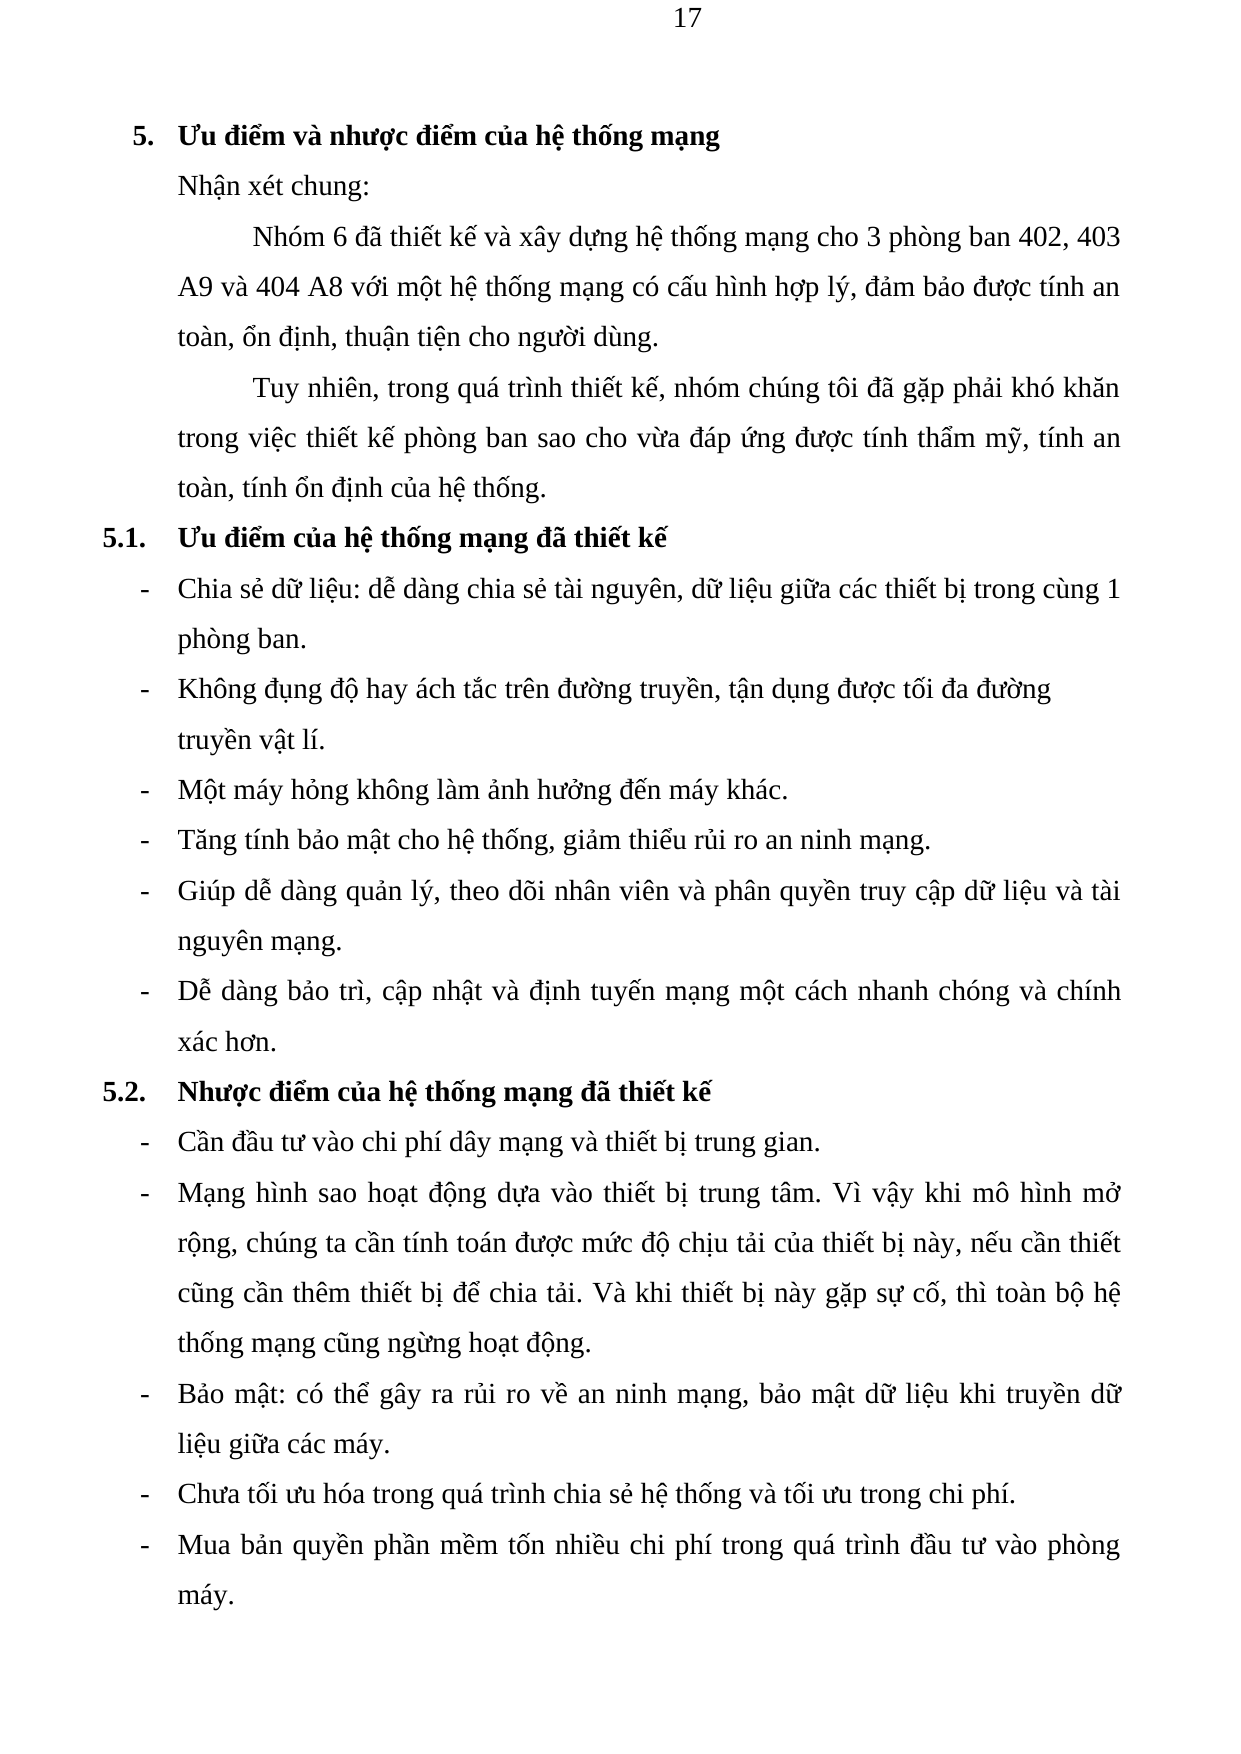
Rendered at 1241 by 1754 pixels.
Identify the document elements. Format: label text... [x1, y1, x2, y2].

list Nhóm 6 đã thiết kế và xây dựng hệ thống mạng cho 3 phòng ban 402, 403 A9 và 404 A8 với một hệ thống mạng có cấu hình hợp lý, đảm bảo được tính an toàn, ổn định, thuận tiện cho người dùng. [177, 219, 1122, 353]
list Nhược điểm của hệ thống mạng đã thiết kế [102, 1074, 1122, 1108]
list Không đụng độ hay ách tắc trên đường truyền, tận dụng được tối đa đường truyền vật lí. [140, 672, 1122, 755]
list Dễ dàng bảo trì, cập nhật và định tuyến mạng một cách nhanh chóng và chính xác hơn. [140, 973, 1122, 1057]
list Tăng tính bảo mật cho hệ thống, giảm thiểu rủi ro an ninh mạng. [140, 822, 1122, 856]
list Chia sẻ dữ liệu: dễ dàng chia sẻ tài nguyên, dữ liệu giữa các thiết bị trong cùng 1 phòng ban. [140, 571, 1122, 655]
list Tuy nhiên, trong quá trình thiết kế, nhóm chúng tôi đã gặp phải khó khăn trong việc thiết kế phòng ban sao cho vừa đáp ứng được tính thẩm mỹ, tính an toàn, tính ổn định của hệ thống. [177, 370, 1122, 504]
list Mua bản quyền phần mềm tốn nhiều chi phí trong quá trình đầu tư vào phòng máy. [140, 1527, 1122, 1611]
list Chưa tối ưu hóa trong quá trình chia sẻ hệ thống và tối ưu trong chi phí. [140, 1477, 1122, 1510]
list Mạng hình sao hoạt động dựa vào thiết bị trung tâm. Vì vậy khi mô hình mở rộng, chúng ta cần tính toán được mức độ chịu tải của thiết bị này, nếu cần thiết cũng cần thêm thiết bị để chia tải. Và khi thiết bị này gặp sự cố, thì toàn bộ hệ thống mạng cũng ngừng hoạt động. [140, 1175, 1122, 1359]
list Ưu điểm của hệ thống mạng đã thiết kế [102, 521, 1122, 554]
list Một máy hỏng không làm ảnh hưởng đến máy khác. [140, 772, 1122, 806]
list Ưu điểm và nhược điểm của hệ thống mạng [132, 118, 1122, 152]
list Nhận xét chung: [177, 168, 1122, 202]
list Bảo mật: có thể gây ra rủi ro về an ninh mạng, bảo mật dữ liệu khi truyền dữ liệu giữa các máy. [140, 1376, 1122, 1460]
list Giúp dễ dàng quản lý, theo dõi nhân viên và phân quyền truy cập dữ liệu và tài nguyên mạng. [140, 873, 1122, 957]
list Cần đầu tư vào chi phí dây mạng và thiết bị trung gian. [140, 1124, 1122, 1158]
